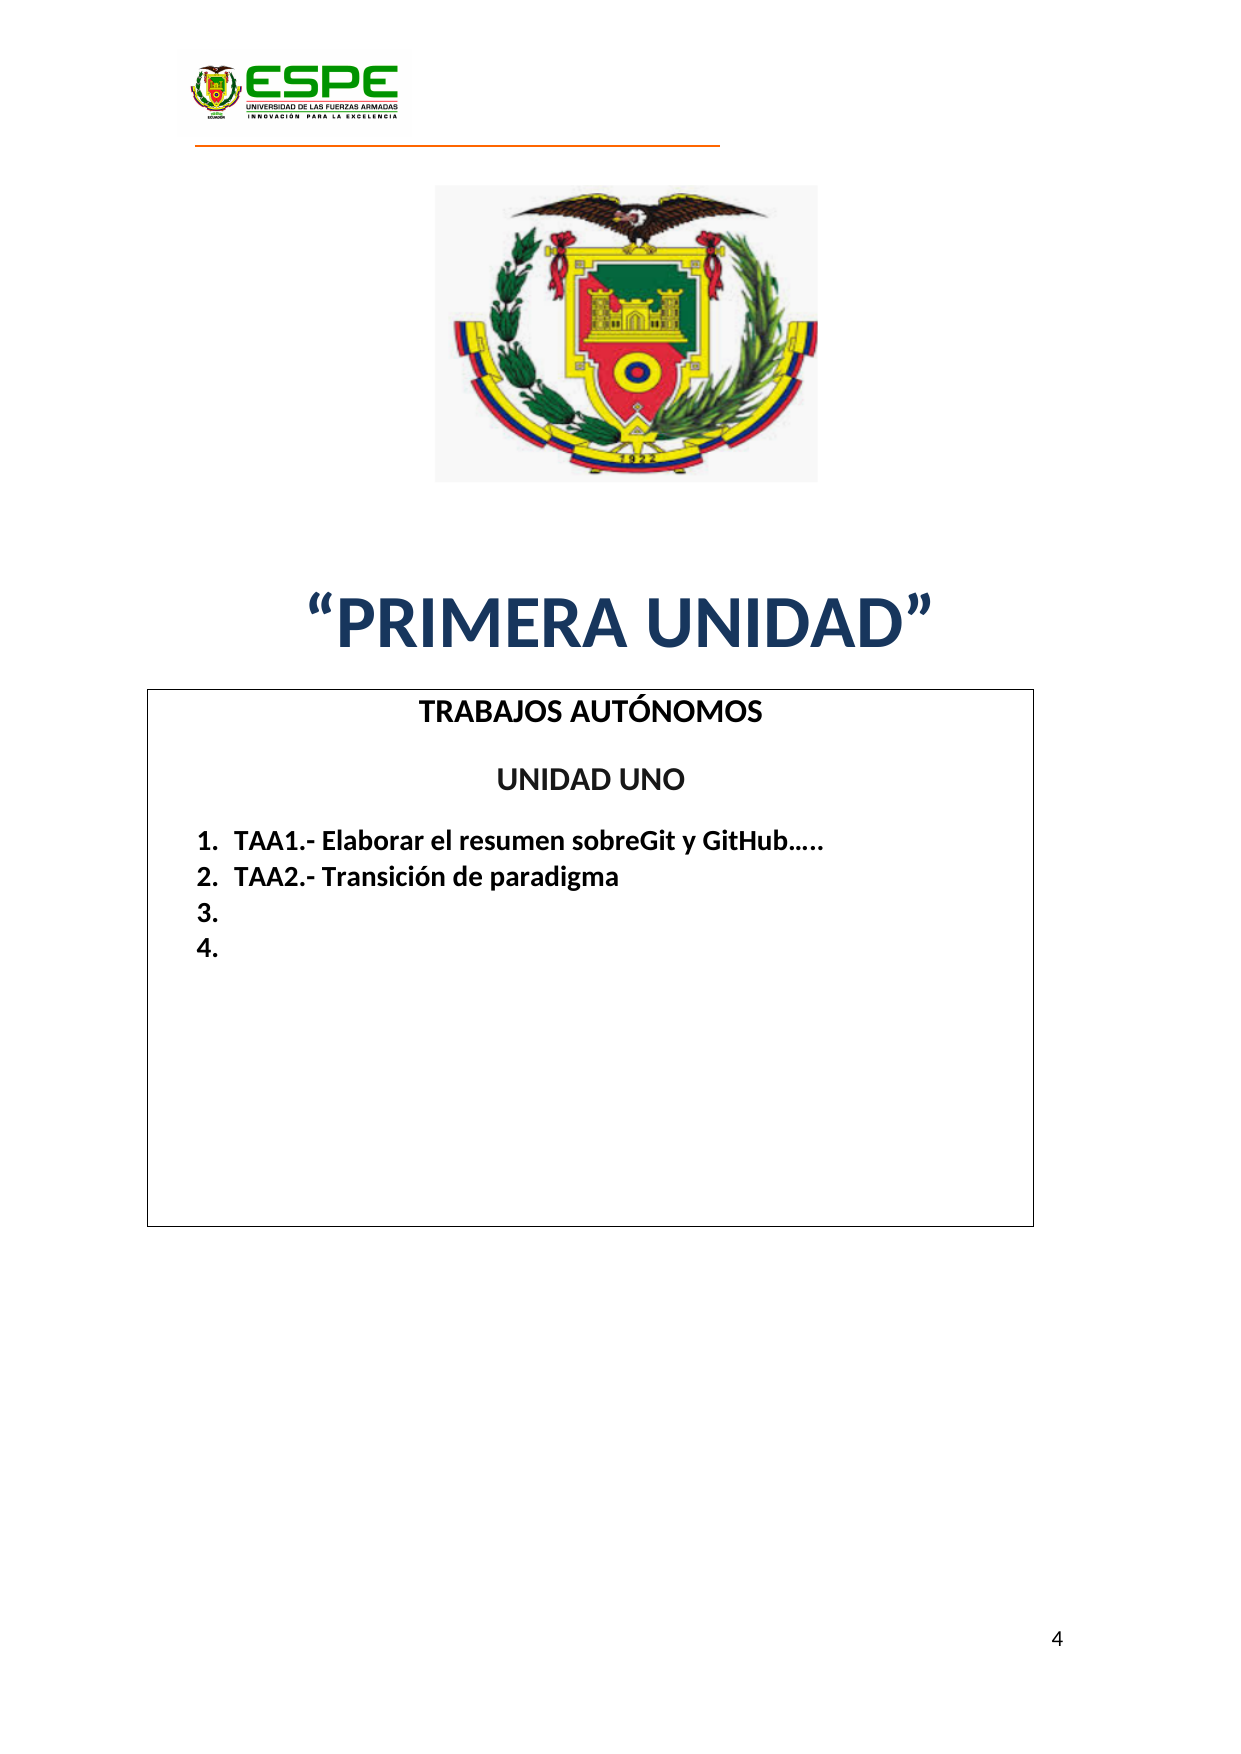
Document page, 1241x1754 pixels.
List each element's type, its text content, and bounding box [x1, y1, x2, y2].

picture [422, 173, 818, 489]
picture [176, 49, 412, 137]
table_header TRABAJOS AUTÓNOMOS UNIDAD UNO TAA1.- Elaborar el resumen sobreGit y GitHub….. TAA2.- Transición de paradigma [148, 690, 1033, 1226]
